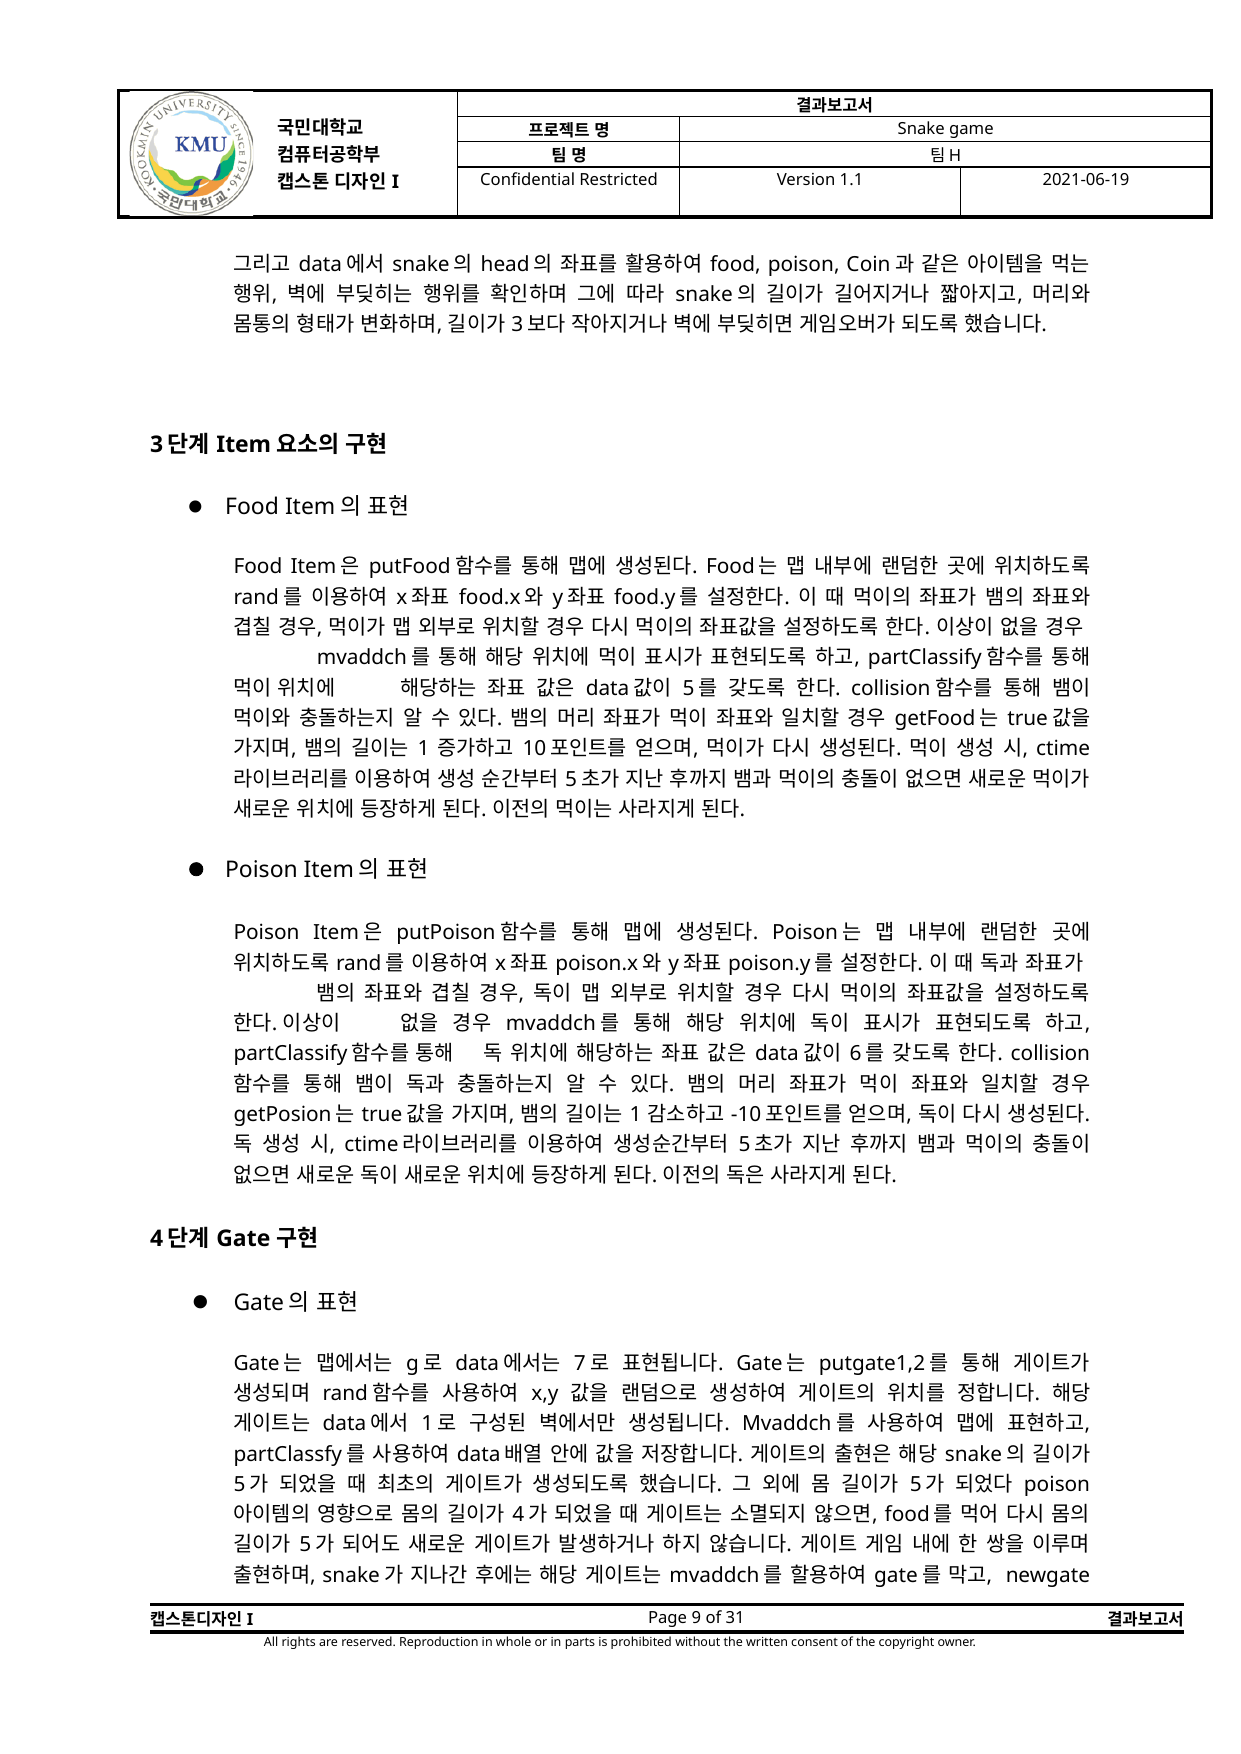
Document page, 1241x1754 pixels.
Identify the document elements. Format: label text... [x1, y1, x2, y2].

text 4단계 Gate 구현 [150, 1219, 1090, 1253]
list Food Item의 표현 [187, 488, 1090, 521]
list Food Item은 putFood함수를 통해 맵에 생성된다. Food는 맵 내부에 랜덤한 곳에 위치하도록 rand를 이용하여 x좌표 food.x와 y좌표 food.y를 설정한다. 이 때 먹이의 좌표가 뱀의 좌표와 겹칠 경우, 먹이가 맵 외부로 위치할 경우 다시 먹이의 좌표값을 설정하도록 한다. 이상이 없을 경우 mvaddch를 통해 해당 위치에 먹이 표시가 표현되도록 하고, partClassify함수를 통해 먹이 위치에 해당하는 좌표 값은 data값이 5를 갖도록 한다. collision함수를 통해 뱀이 먹이와 충돌하는지 알 수 있다. 뱀의 머리 좌표가 먹이 좌표와 일치할 경우 getFood는 true값을 가지며, 뱀의 길이는 1 증가하고 10포인트를 얻으며, 먹이가 다시 생성된다. 먹이 생성 시, ctime라이브러리를 이용하여 생성 순간부터 5초가 지난 후까지 뱀과 먹이의 충돌이 없으면 새로운 먹이가 새로운 위치에 등장하게 된다. 이전의 먹이는 사라지게 된다. [233, 549, 1090, 822]
list 3단계 Item요소의 구현 [150, 426, 1090, 459]
list Poison Item은 putPoison함수를 통해 맵에 생성된다. Poison는 맵 내부에 랜덤한 곳에 위치하도록 rand를 이용하여 x좌표 poison.x와 y좌표 poison.y를 설정한다. 이 때 독과 좌표가 뱀의 좌표와 겹칠 경우, 독이 맵 외부로 위치할 경우 다시 먹이의 좌표값을 설정하도록 한다. 이상이 없을 경우 mvaddch를 통해 해당 위치에 독이 표시가 표현되도록 하고, partClassify함수를 통해 독 위치에 해당하는 좌표 값은 data값이 6를 갖도록 한다. collision함수를 통해 뱀이 독과 충돌하는지 알 수 있다. 뱀의 머리 좌표가 먹이 좌표와 일치할 경우 getPosion는 true값을 가지며, 뱀의 길이는 1 감소하고 -10포인트를 얻으며, 독이 다시 생성된다. 독 생성 시, ctime라이브러리를 이용하여 생성순간부터 5초가 지난 후까지 뱀과 먹이의 충돌이 없으면 새로운 독이 새로운 위치에 등장하게 된다. 이전의 독은 사라지게 된다. [233, 915, 1090, 1188]
picture [129, 91, 254, 216]
list Poison Item의 표현 [187, 851, 1090, 884]
list Gate의 표현 [192, 1284, 1090, 1317]
